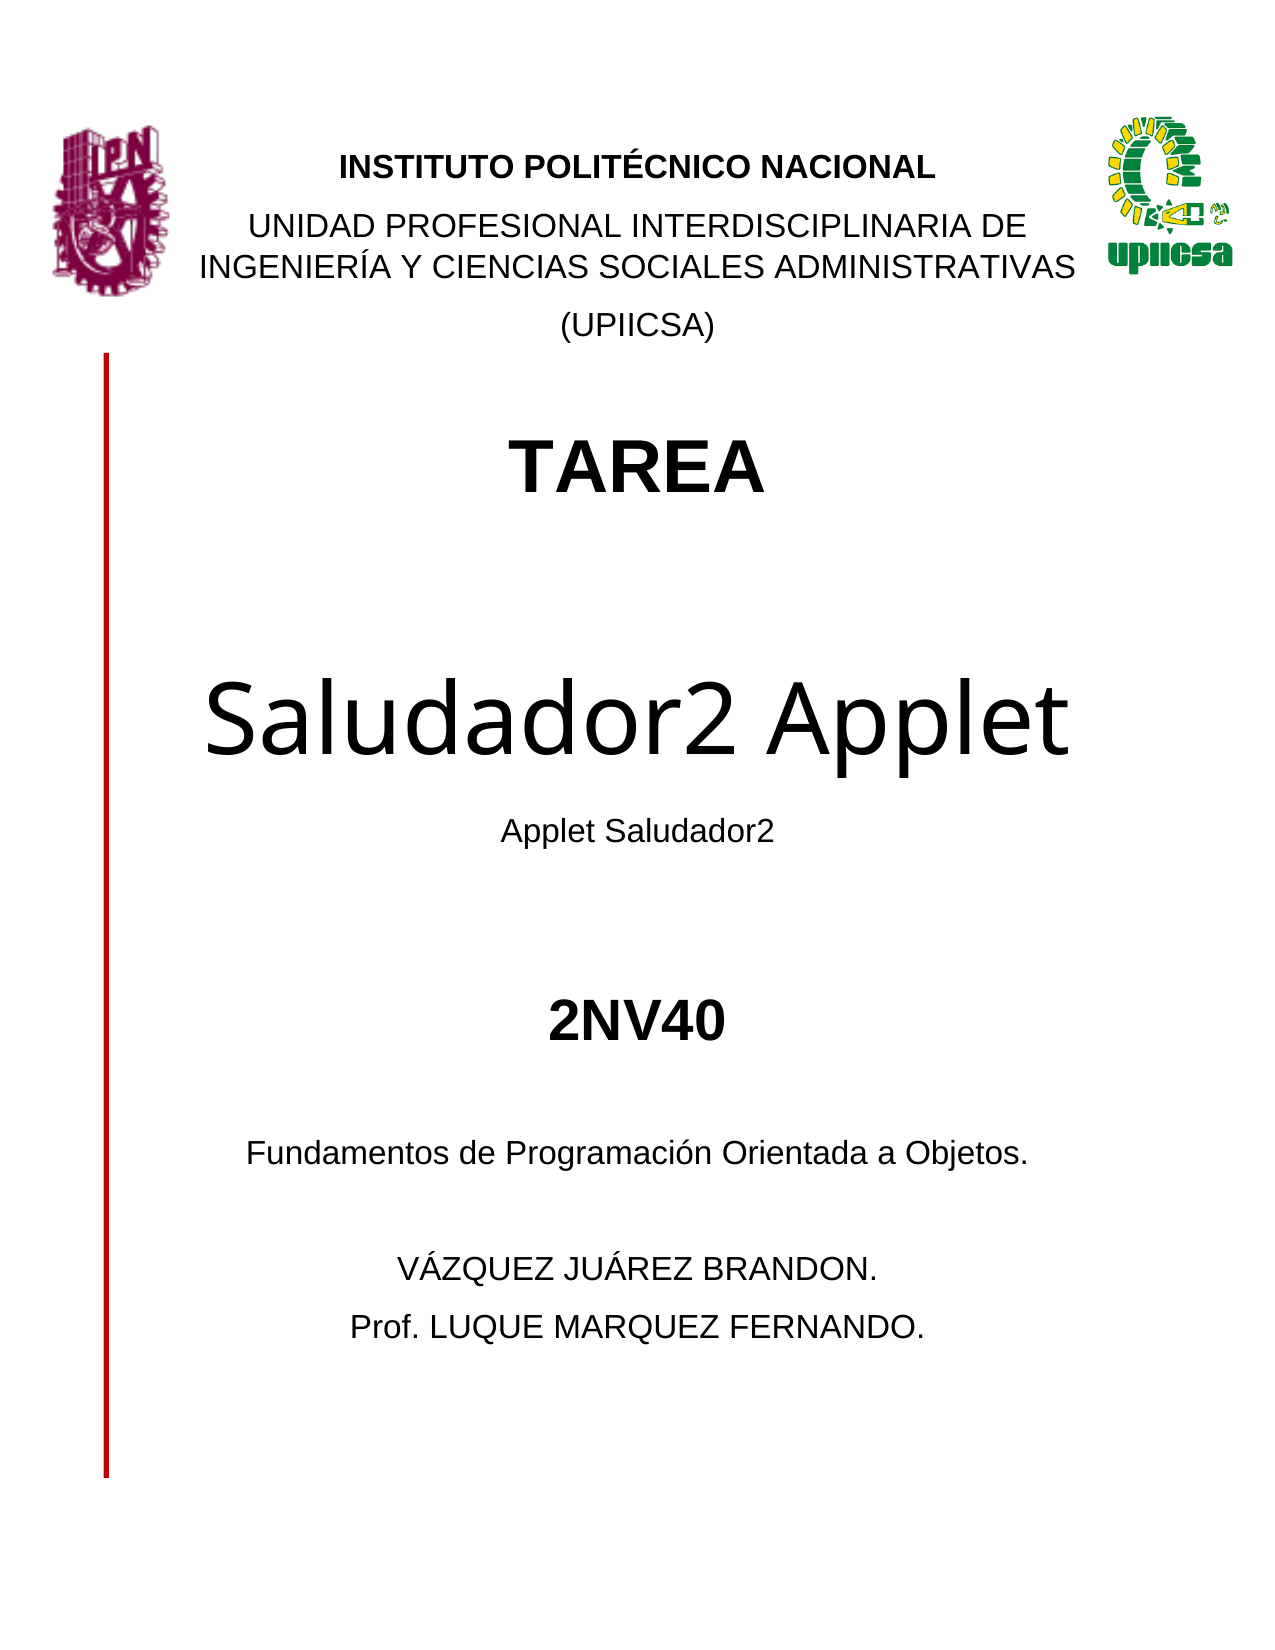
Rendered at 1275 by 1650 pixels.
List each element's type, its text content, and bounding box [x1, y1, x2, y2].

text Applet Saludador2 [177, 811, 1098, 850]
text Fundamentos de Programación Orientada a Objetos. [177, 1133, 1098, 1171]
picture [23, 68, 196, 353]
text Saludador2 Applet [177, 648, 1098, 784]
text UNIDAD PROFESIONAL INTERDISCIPLINARIA DE INGENIERÍA Y CIENCIAS SOCIALES ADMINISTRATIVAS [177, 206, 1098, 286]
text INSTITUTO POLITÉCNICO NACIONAL [177, 148, 1098, 186]
text TAREA [177, 422, 1098, 508]
picture [1103, 111, 1236, 279]
text (UPIICSA) [177, 305, 1098, 344]
text Prof. LUQUE MARQUEZ FERNANDO. [177, 1307, 1098, 1346]
text VÁZQUEZ JUÁREZ BRANDON. [177, 1249, 1098, 1288]
text 2NV40 [177, 986, 1098, 1053]
